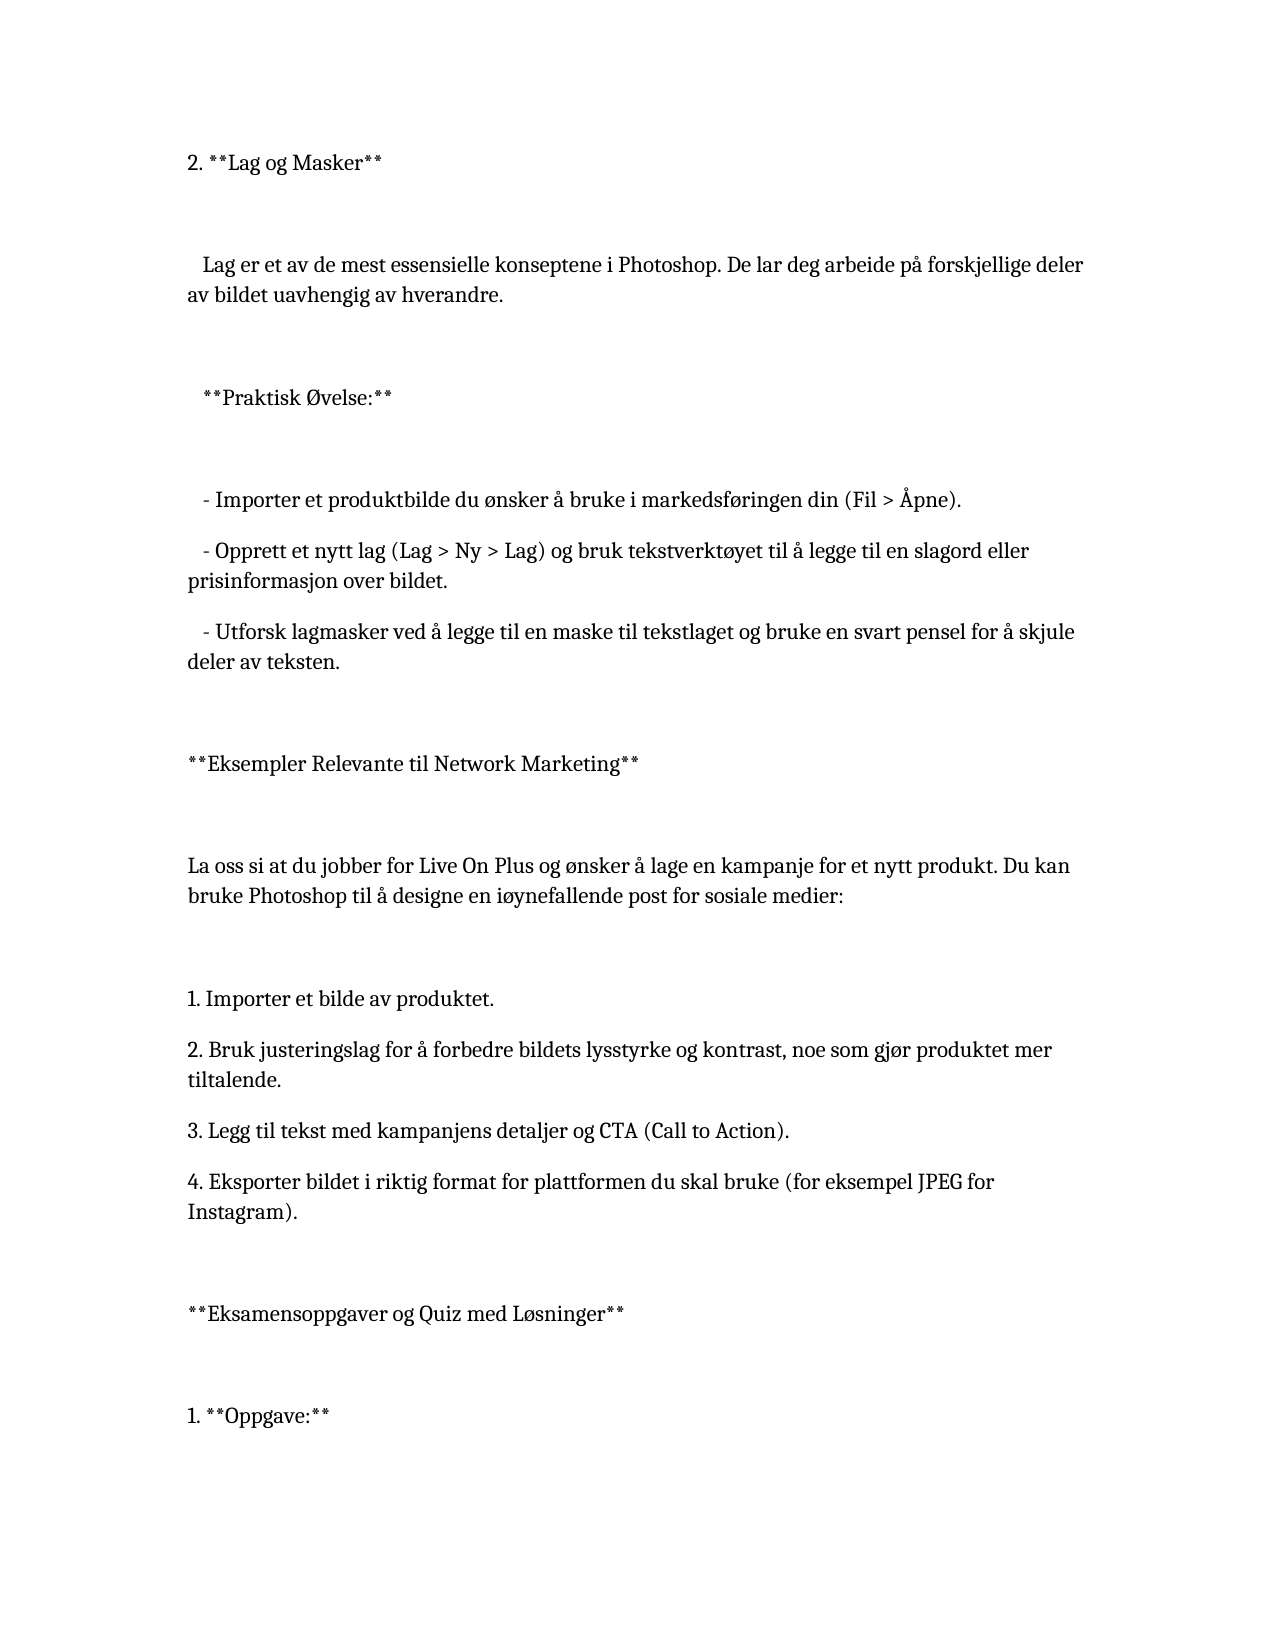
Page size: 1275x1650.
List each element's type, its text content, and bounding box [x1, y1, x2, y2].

text 2. Bruk justeringslag for å forbedre bildets lysstyrke og kontrast, noe som gjør produktet mer tiltalende. [187, 1036, 1087, 1093]
text **Praktisk Øvelse:** [187, 384, 1087, 411]
text 2. **Lag og Masker** [187, 150, 1087, 176]
text - Opprett et nytt lag (Lag > Ny > Lag) og bruk tekstverktøyet til å legge til en slagord eller prisinformasjon over bildet. [187, 537, 1087, 594]
text 3. Legg til tekst med kampanjens detaljer og CTA (Call to Action). [187, 1118, 1087, 1144]
text **Eksamensoppgaver og Quiz med Løsninger** [187, 1301, 1087, 1327]
text 4. Eksporter bildet i riktig format for plattformen du skal bruke (for eksempel JPEG for Instagram). [187, 1169, 1087, 1225]
text 1. Importer et bilde av produktet. [187, 985, 1087, 1012]
text - Utforsk lagmasker ved å legge til en maske til tekstlaget og bruke en svart pensel for å skjule deler av teksten. [187, 619, 1087, 675]
text La oss si at du jobber for Live On Plus og ønsker å lage en kampanje for et nytt produkt. Du kan bruke Photoshop til å designe en iøynefallende post for sosiale medier: [187, 853, 1087, 910]
text - Importer et produktbilde du ønsker å bruke i markedsføringen din (Fil > Åpne). [187, 486, 1087, 513]
text Lag er et av de mest essensielle konseptene i Photoshop. De lar deg arbeide på forskjellige deler av bildet uavhengig av hverandre. [187, 252, 1087, 309]
text **Eksempler Relevante til Network Marketing** [187, 751, 1087, 777]
text 1. **Oppgave:** [187, 1403, 1087, 1429]
